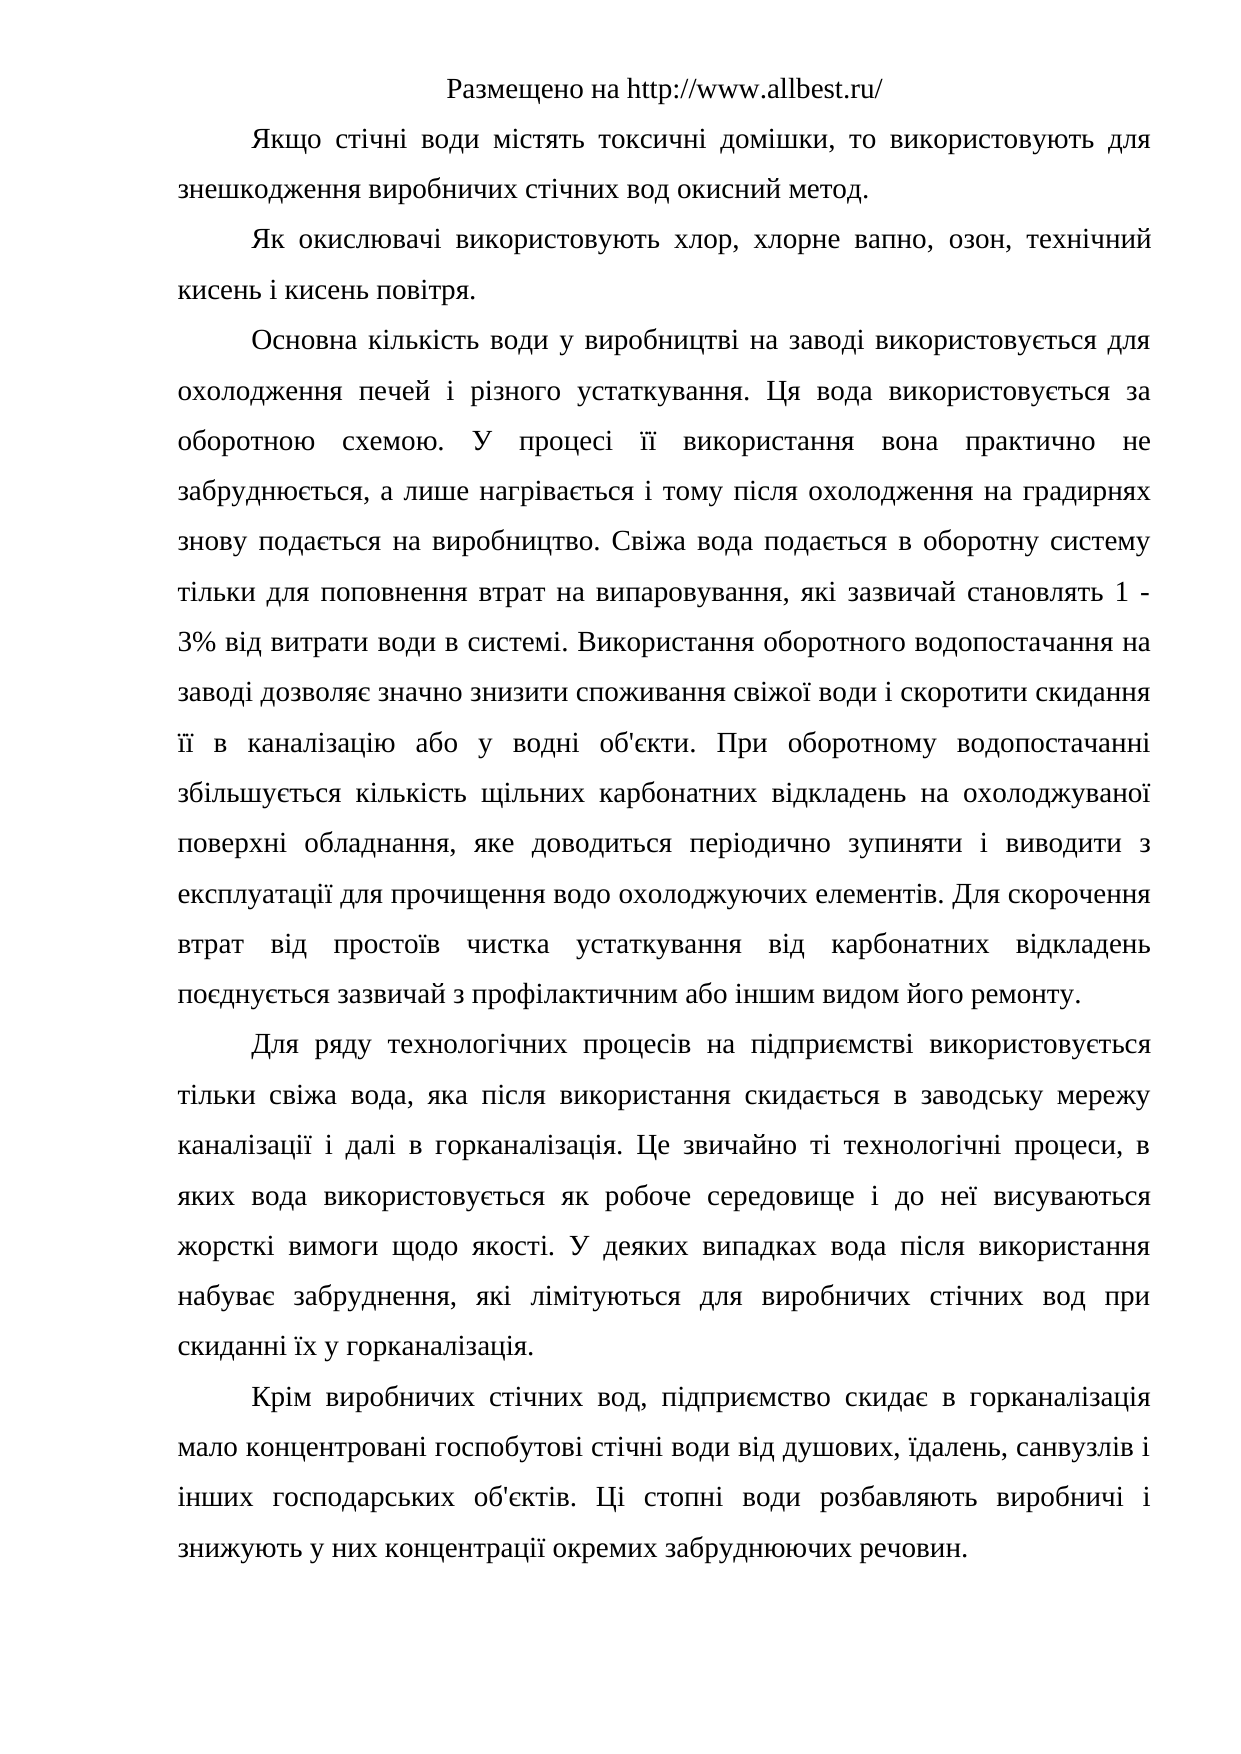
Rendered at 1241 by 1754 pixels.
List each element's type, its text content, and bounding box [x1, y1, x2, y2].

text Для ряду технологічних процесів на підприємстві використовується тільки свіжа вода, яка після використання скидається в заводську мережу каналізації і далі в горканалізація. Це звичайно ті технологічні процеси, в яких вода використовується як робоче середовище і до неї висуваються жорсткі вимоги щодо якості. У деяких випадках вода після використання набуває забруднення, які лімітуються для виробничих стічних вод при скиданні їх у горканалізація. [177, 1027, 1152, 1362]
text Крім виробничих стічних вод, підприємство скидає в горканалізація мало концентровані госпобутові стічні води від душових, їдалень, санвузлів і інших господарських об'єктів. Ці стопні води розбавляють виробничі і знижують у них концентрації окремих забруднюючих речовин. [177, 1379, 1152, 1563]
text Основна кількість води у виробництві на заводі використовується для охолодження печей і різного устаткування. Ця вода використовується за оборотною схемою. У процесі її використання вона практично не забруднюється, а лише нагрівається і тому після охолодження на градирнях знову подається на виробництво. Свіжа вода подається в оборотну систему тільки для поповнення втрат на випаровування, які зазвичай становлять 1 - 3% від витрати води в системі. Використання оборотного водопостачання на заводі дозволяє значно знизити споживання свіжої води і скоротити скидання її в каналізацію або у водні об'єкти. При оборотному водопостачанні збільшується кількість щільних карбонатних відкладень на охолоджуваної поверхні обладнання, яке доводиться періодично зупиняти і виводити з експлуатації для прочищення водо охолоджуючих елементів. Для скорочення втрат від простоїв чистка устаткування від карбонатних відкладень поєднується зазвичай з профілактичним або іншим видом його ремонту. [177, 322, 1152, 1010]
text Якщо стічні води містять токсичні домішки, то використовують для знешкодження виробничих стічних вод окисний метод. [177, 121, 1152, 205]
text Як окислювачі використовують хлор, хлорне вапно, озон, технічний кисень і кисень повітря. [177, 222, 1152, 306]
